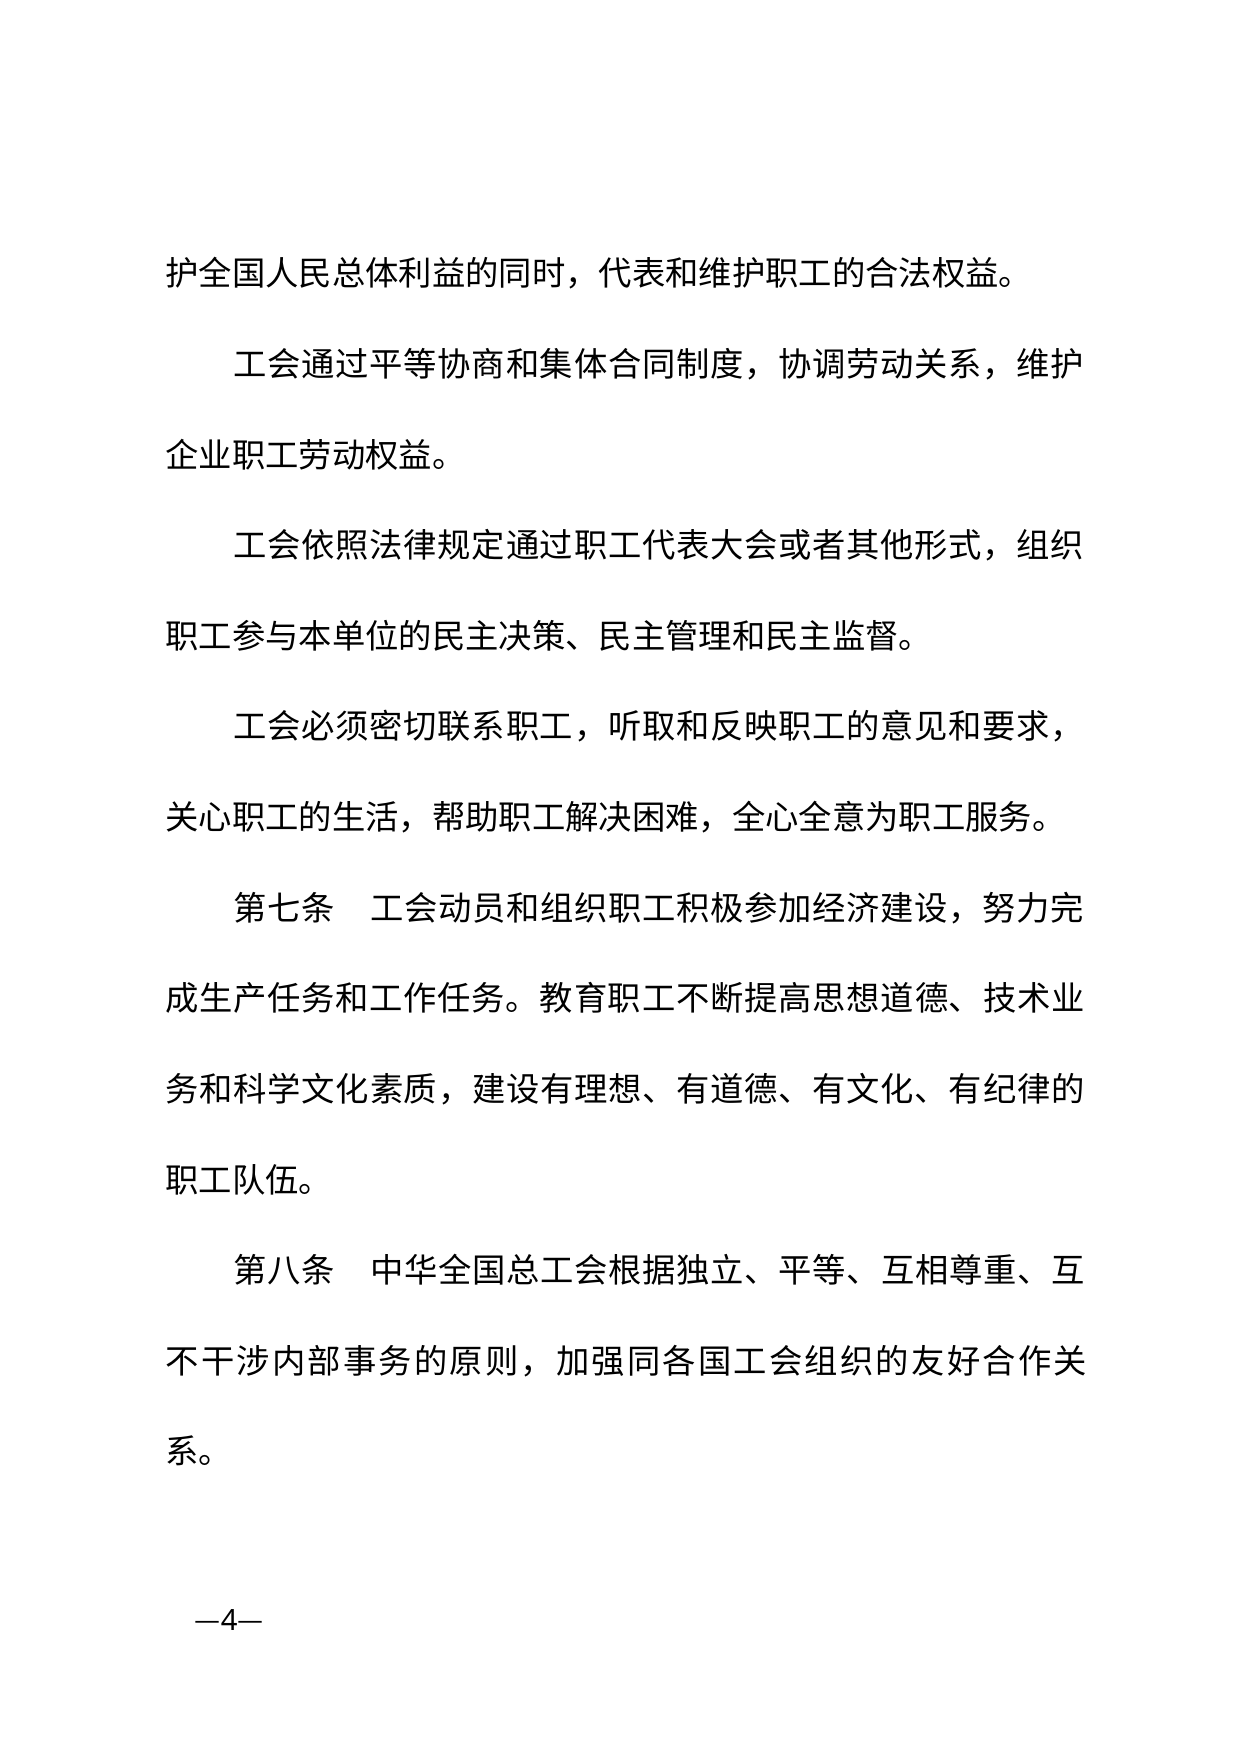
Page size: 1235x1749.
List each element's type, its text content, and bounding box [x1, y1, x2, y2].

text 工会通过平等协商和集体合同制度，协调劳动关系，维护企业职工劳动权益。 [165, 317, 1087, 498]
text 工会必须密切联系职工，听取和反映职工的意见和要求，关心职工的生活，帮助职工解决困难，全心全意为职工服务。 [165, 679, 1087, 860]
text 第八条 中华全国总工会根据独立、平等、互相尊重、互不干涉内部事务的原则，加强同各国工会组织的友好合作关系。 [165, 1223, 1087, 1495]
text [165, 226, 1087, 317]
text 工会依照法律规定通过职工代表大会或者其他形式，组织职工参与本单位的民主决策、民主管理和民主监督。 [165, 498, 1087, 679]
text 第七条 工会动员和组织职工积极参加经济建设，努力完成生产任务和工作任务。教育职工不断提高思想道德、技术业务和科学文化素质，建设有理想、有道德、有文化、有纪律的职工队伍。 [165, 860, 1087, 1223]
